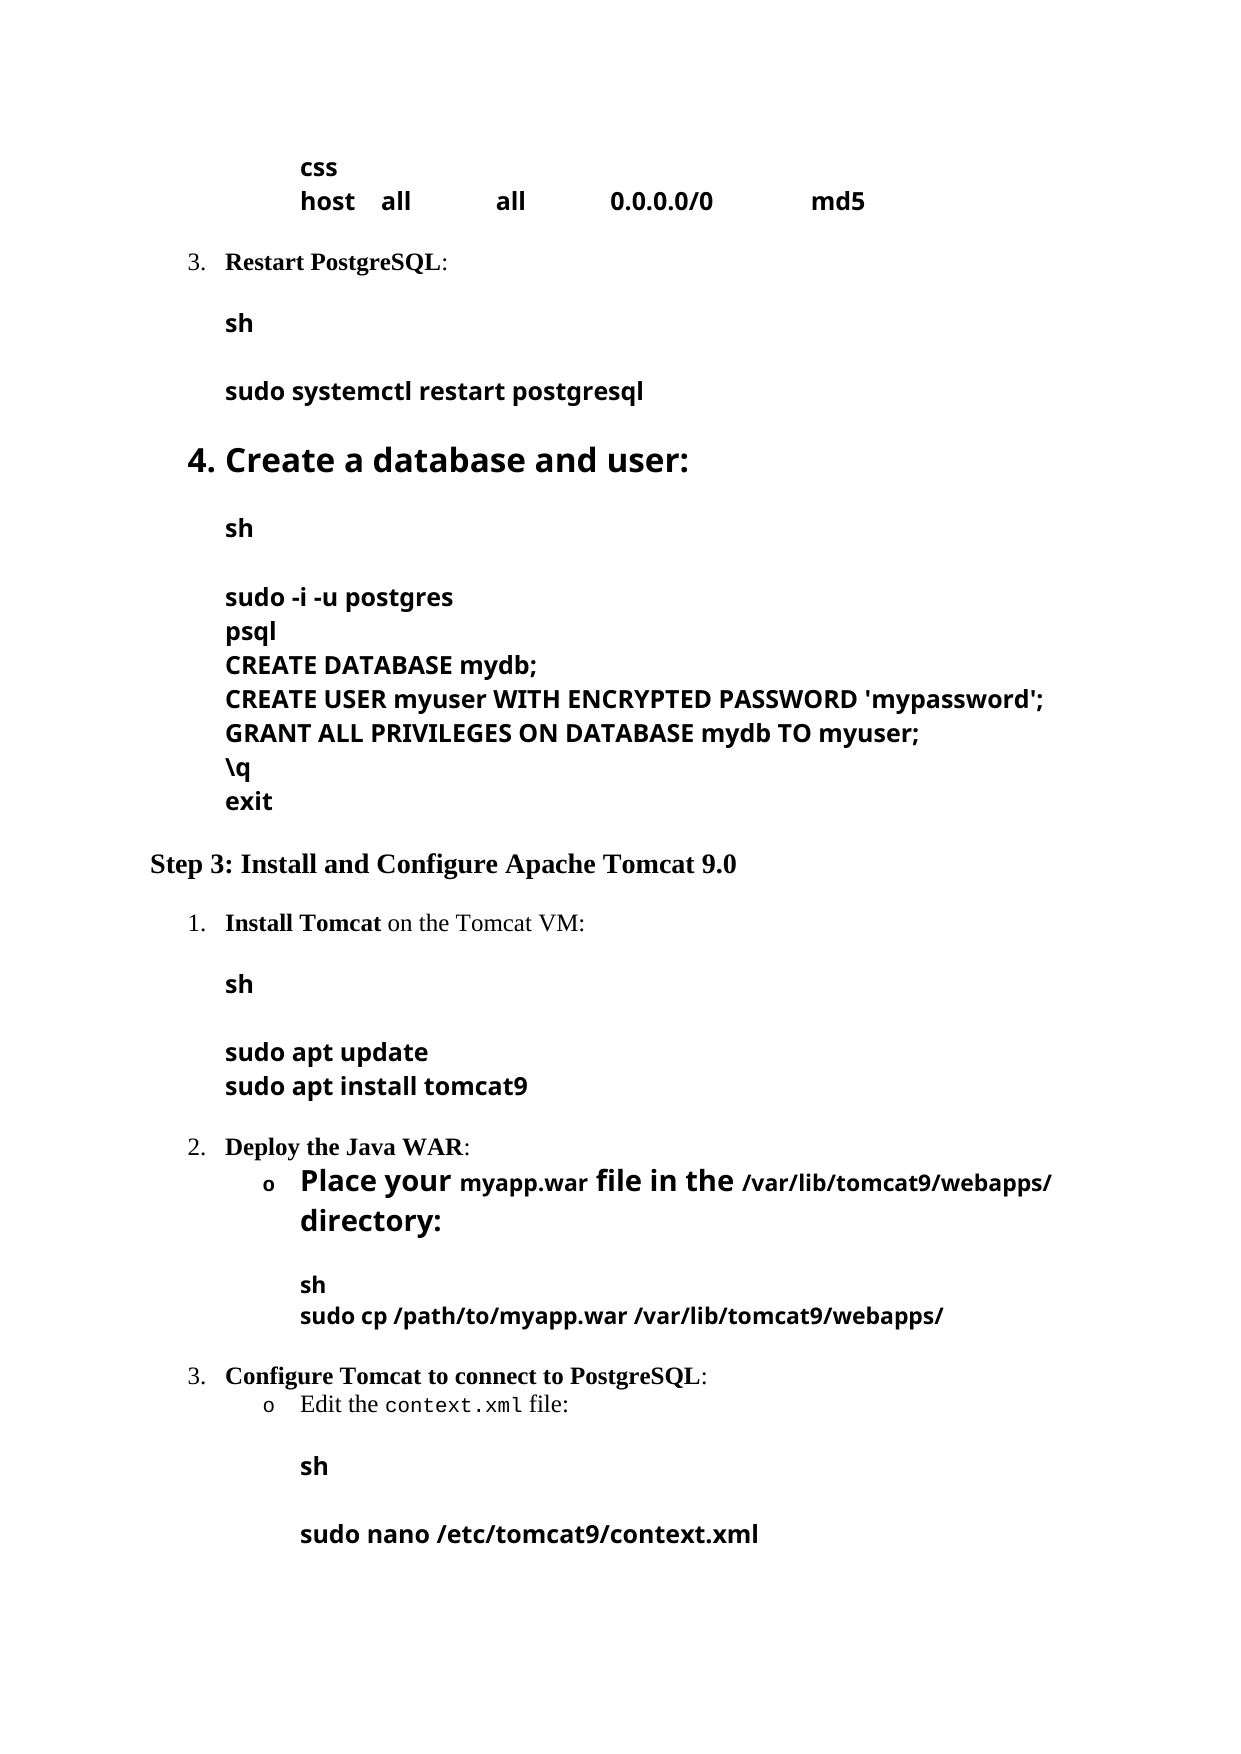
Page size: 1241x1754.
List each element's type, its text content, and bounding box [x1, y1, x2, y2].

text sudo systemctl restart postgresql [225, 373, 1090, 407]
list Restart PostgreSQL: [187, 247, 1090, 276]
list Edit the context.xml file: [262, 1389, 1090, 1419]
text sh [300, 1269, 1090, 1300]
text sudo -i -u postgres [225, 579, 1090, 613]
text sh [225, 966, 1090, 1000]
text sh [225, 511, 1090, 545]
text GRANT ALL PRIVILEGES ON DATABASE mydb TO myuser; [225, 716, 1090, 749]
text \q [225, 749, 1090, 784]
text sudo nano /etc/tomcat9/context.xml [300, 1516, 1090, 1550]
text sh [225, 305, 1090, 339]
list Create a database and user: [187, 437, 1090, 482]
text css [300, 150, 1090, 184]
text host all all 0.0.0.0/0 md5 [300, 184, 1090, 218]
text sudo cp /path/to/myapp.war /var/lib/tomcat9/webapps/ [300, 1300, 1090, 1332]
list Configure Tomcat to connect to PostgreSQL: [187, 1361, 1090, 1389]
list Deploy the Java WAR: [187, 1132, 1090, 1161]
text sh [300, 1448, 1090, 1482]
text CREATE DATABASE mydb; [225, 647, 1090, 681]
text Step 3: Install and Configure Apache Tomcat 9.0 [150, 847, 1090, 879]
text exit [225, 784, 1090, 818]
list Install Tomcat on the Tomcat VM: [187, 908, 1090, 937]
text sudo apt install tomcat9 [225, 1068, 1090, 1103]
text psql [225, 613, 1090, 647]
text sudo apt update [225, 1034, 1090, 1068]
list Place your myapp.war file in the /var/lib/tomcat9/webapps/ directory: [262, 1161, 1090, 1240]
text CREATE USER myuser WITH ENCRYPTED PASSWORD 'mypassword'; [225, 681, 1090, 716]
